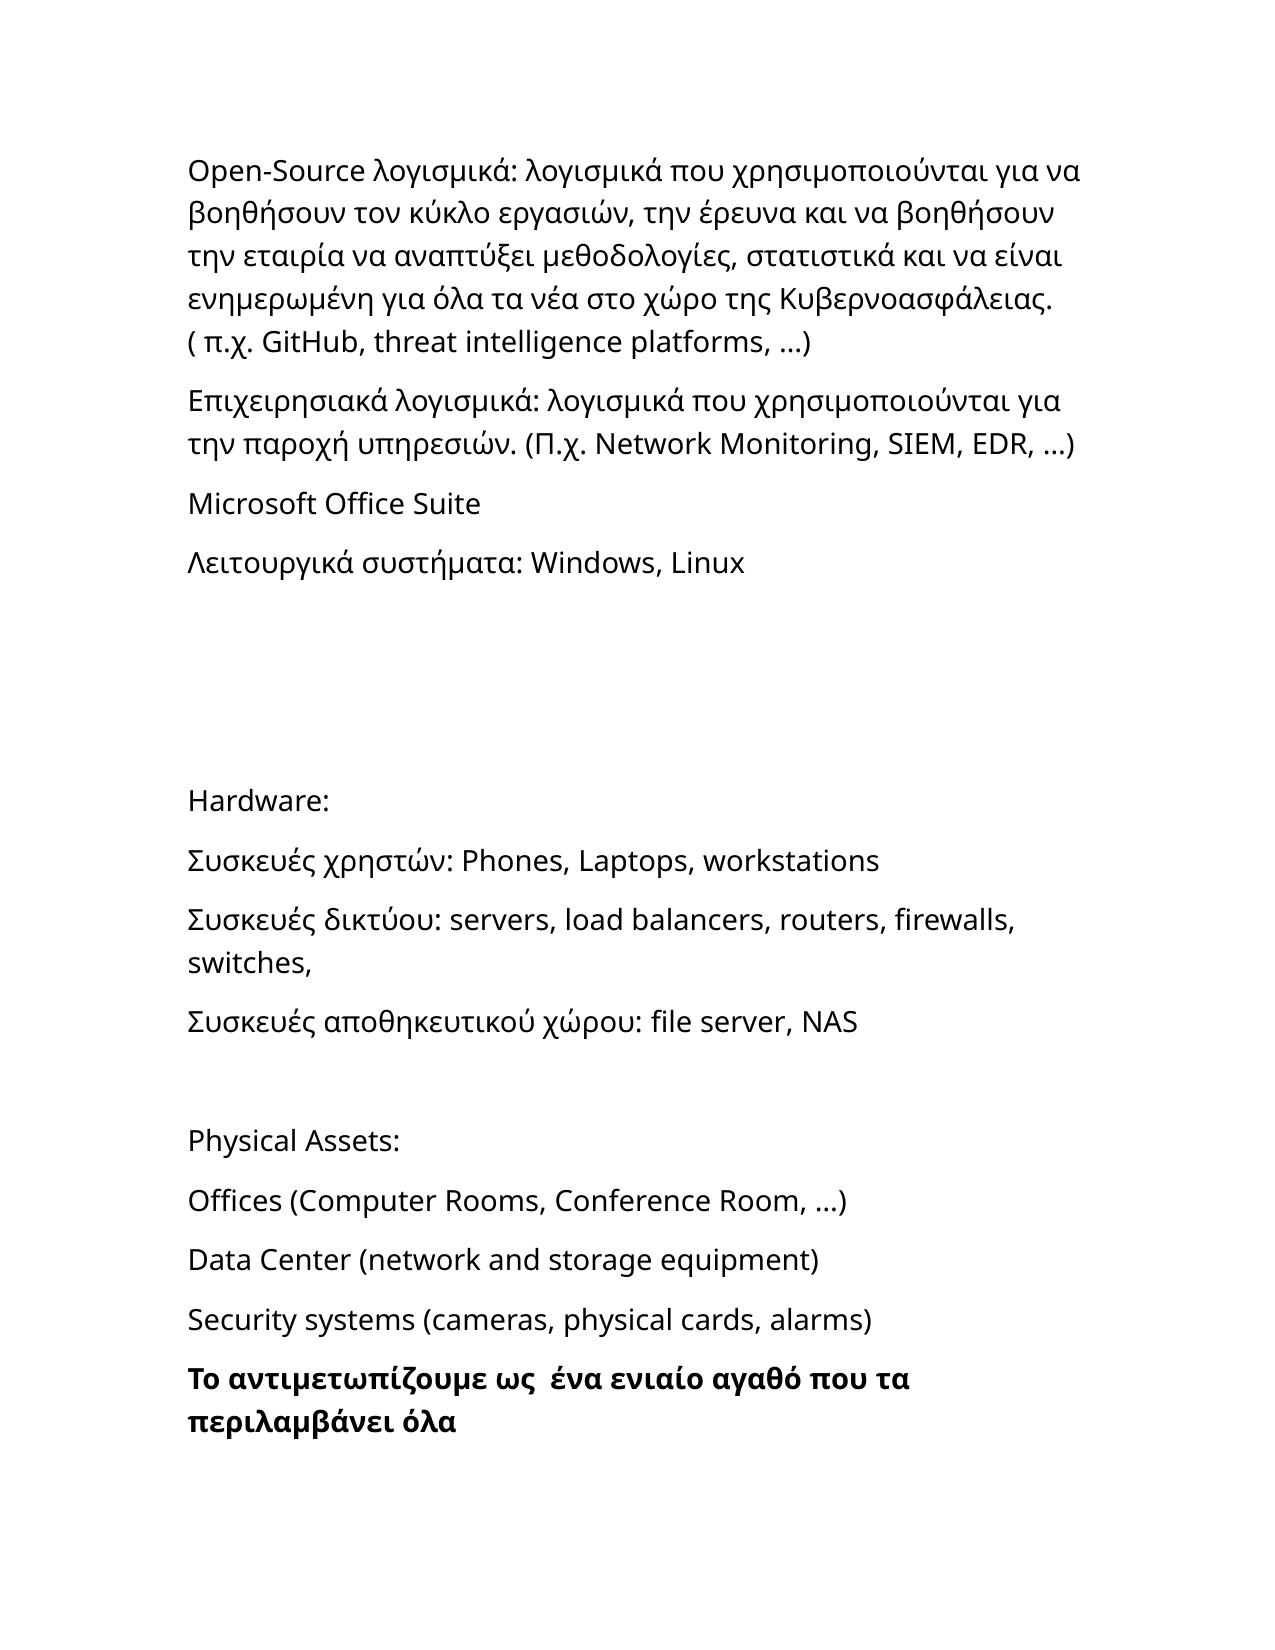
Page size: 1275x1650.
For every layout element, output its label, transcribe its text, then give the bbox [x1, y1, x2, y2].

text Data Center (network and storage equipment) [187, 1239, 1087, 1279]
text Security systems (cameras, physical cards, alarms) [187, 1299, 1087, 1339]
text Συσκευές δικτύου: servers, load balancers, routers, firewalls, switches, [187, 899, 1087, 982]
text Επιχειρησιακά λογισμικά: λογισμικά που χρησιμοποιούνται για την παροχή υπηρεσιών. (Π.χ. Network Monitoring, SIEM, EDR, …) [187, 381, 1087, 463]
text Συσκευές αποθηκευτικού χώρου: file server, NAS [187, 1002, 1087, 1041]
text Physical Assets: [187, 1121, 1087, 1160]
text Microsoft Office Suite [187, 483, 1087, 523]
text Συσκευές χρηστών: Phones, Laptops, workstations [187, 840, 1087, 879]
text Offices (Computer Rooms, Conference Room, …) [187, 1180, 1087, 1220]
text Hardware: [187, 780, 1087, 820]
text Open-Source λογισμικά: λογισμικά που χρησιμοποιούνται για να βοηθήσουν τον κύκλο εργασιών, την έρευνα και να βοηθήσουν την εταιρία να αναπτύξει μεθοδολογίες, στατιστικά και να είναι ενημερωμένη για όλα τα νέα στο χώρο της Κυβερνοασφάλειας. ( π.χ. GitHub, threat intelligence platforms, …) [187, 150, 1087, 361]
text Το αντιμετωπίζουμε ως ένα ενιαίο αγαθό που τα περιλαμβάνει όλα [187, 1358, 1087, 1441]
text Λειτουργικά συστήματα: Windows, Linux [187, 542, 1087, 582]
